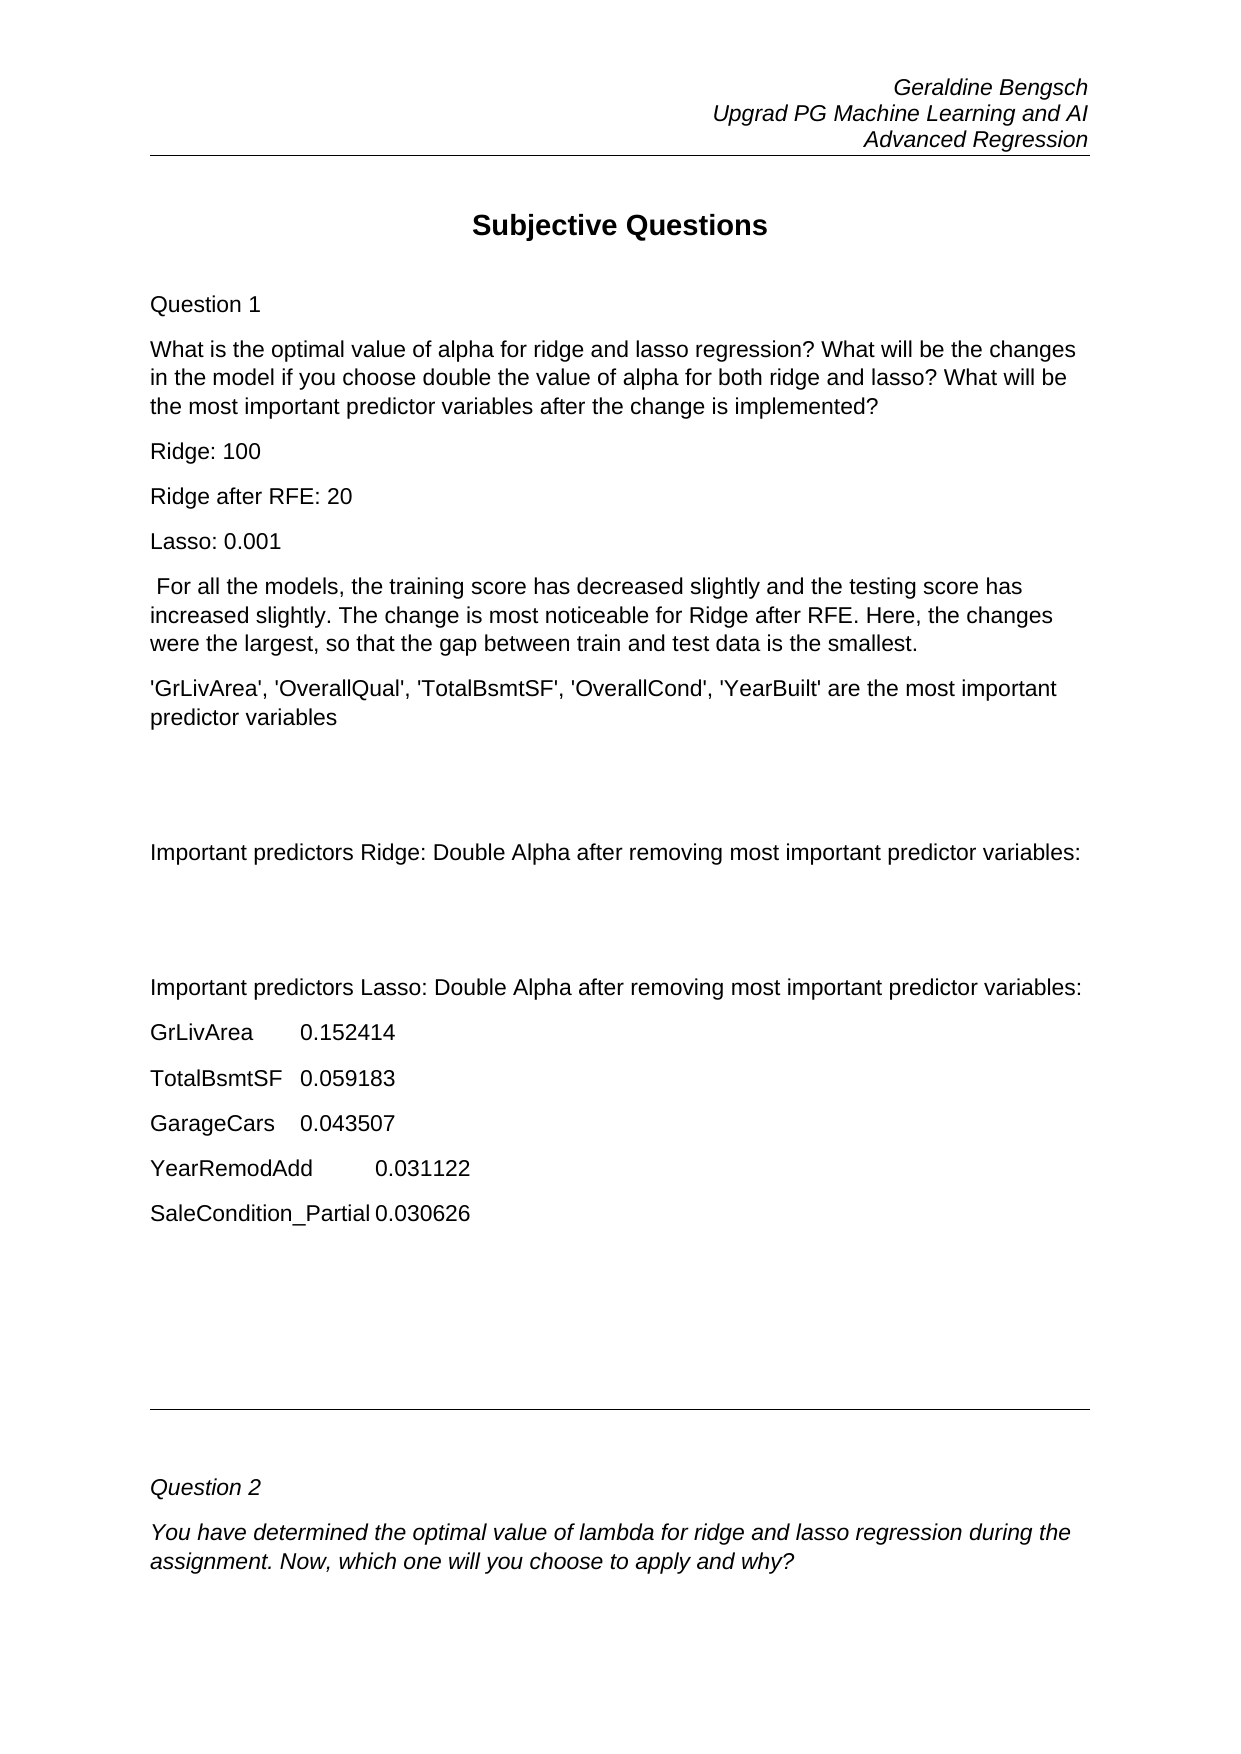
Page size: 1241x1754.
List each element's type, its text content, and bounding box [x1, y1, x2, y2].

text Ridge: 100 [150, 438, 1090, 464]
text For all the models, the training score has decreased slightly and the testing score has increased slightly. The change is most noticeable for Ridge after RFE. Here, the changes were the largest, so that the gap between train and test data is the smallest. [150, 573, 1090, 656]
text Lasso: 0.001 [150, 528, 1090, 554]
text Question 1 [150, 291, 1090, 317]
text SaleCondition_Partial 0.030626 [150, 1200, 1090, 1226]
text What is the optimal value of alpha for ridge and lasso regression? What will be the changes in the model if you choose double the value of alpha for both ridge and lasso? What will be the most important predictor variables after the change is implemented? [150, 336, 1090, 419]
text Question 2 [150, 1474, 1090, 1500]
text 'GrLivArea', 'OverallQual', 'TotalBsmtSF', 'OverallCond', 'YearBuilt' are the most important predictor variables [150, 675, 1090, 730]
subtitle Subjective Questions [150, 208, 1090, 241]
text Ridge after RFE: 20 [150, 483, 1090, 509]
text GrLivArea 0.152414 [150, 1019, 1090, 1046]
text You have determined the optimal value of lambda for ridge and lasso regression during the assignment. Now, which one will you choose to apply and why? [150, 1519, 1090, 1574]
text Important predictors Lasso: Double Alpha after removing most important predictor variables: [150, 974, 1090, 1001]
text YearRemodAdd 0.031122 [150, 1155, 1090, 1181]
text TotalBsmtSF 0.059183 [150, 1064, 1090, 1091]
text Important predictors Ridge: Double Alpha after removing most important predictor variables: [150, 839, 1090, 865]
text GarageCars 0.043507 [150, 1109, 1090, 1136]
